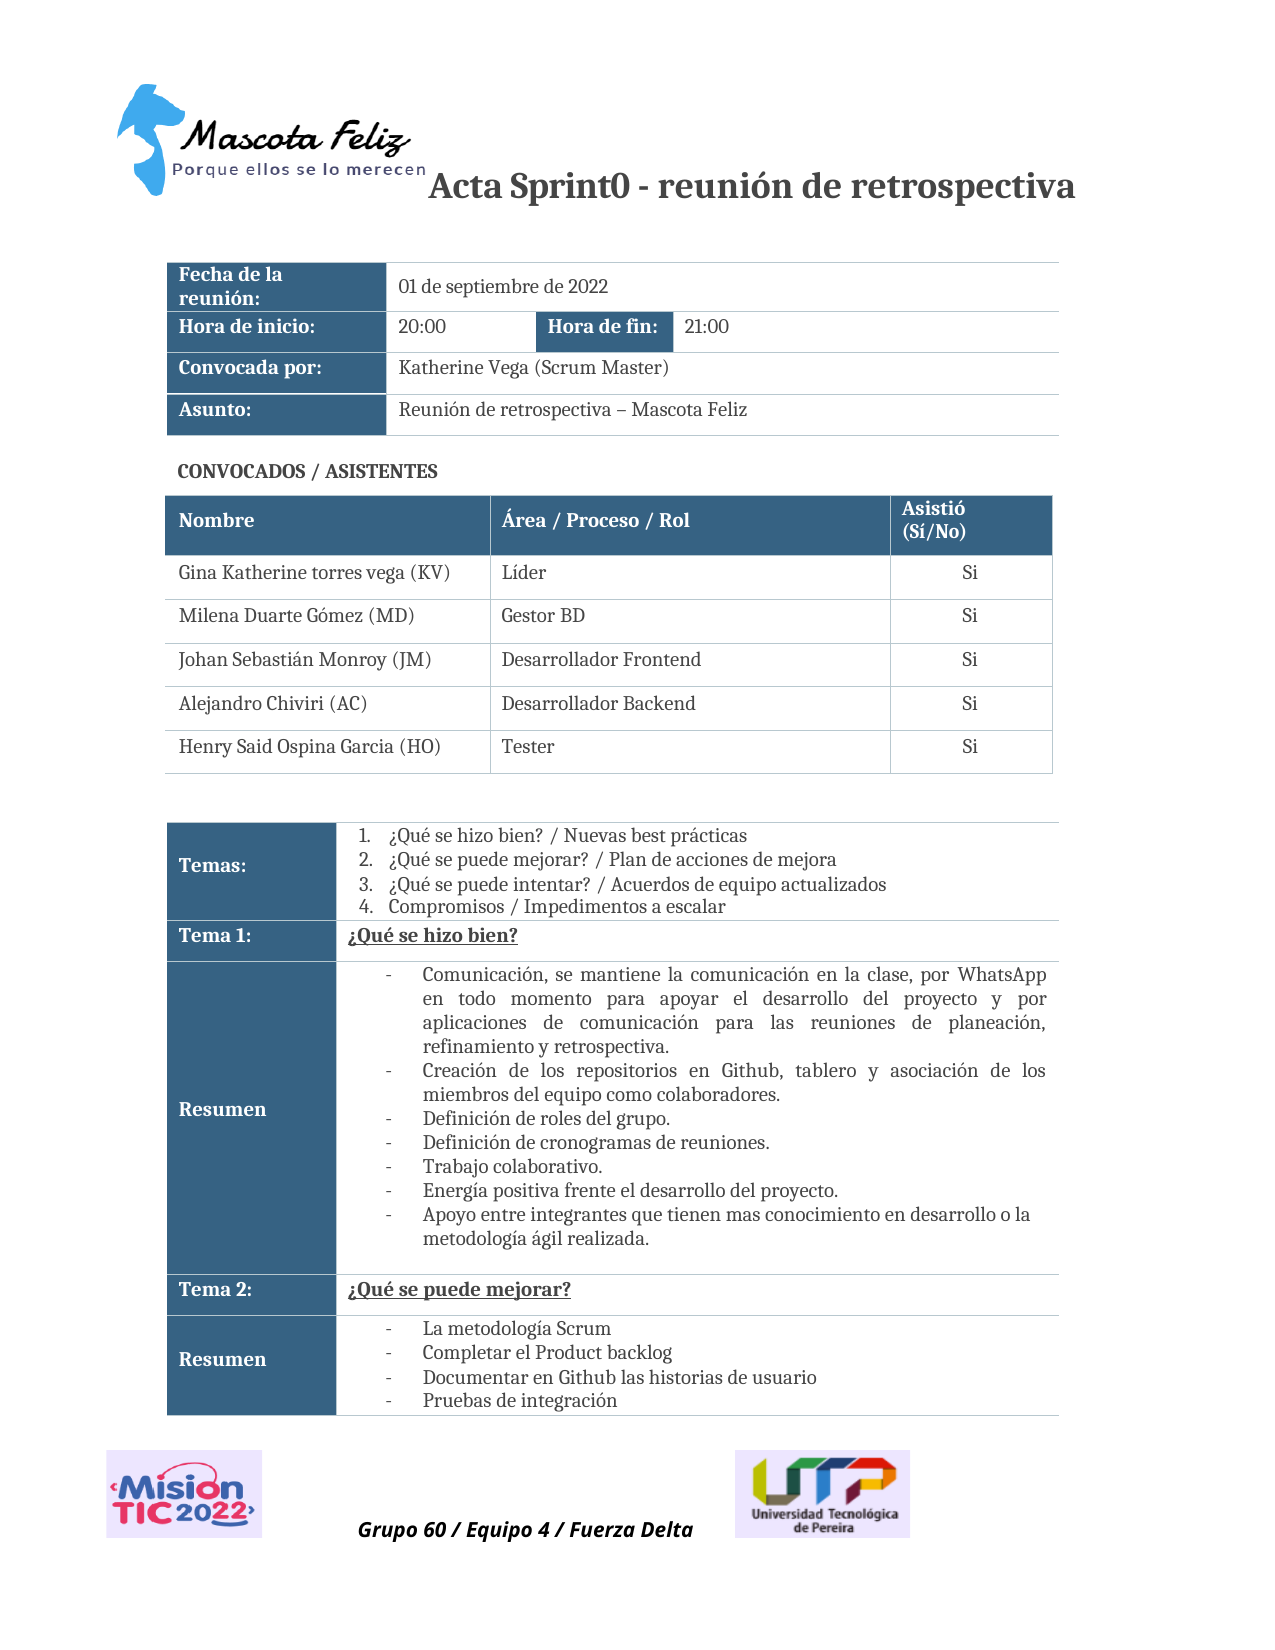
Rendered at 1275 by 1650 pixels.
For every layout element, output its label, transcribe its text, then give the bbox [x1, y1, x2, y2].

table_cell Gestor BD [491, 600, 890, 642]
table_cell Asunto: [167, 395, 386, 435]
table_cell ¿Qué se hizo bien? [337, 921, 1059, 961]
table_header Nombre [165, 496, 490, 555]
picture [106, 83, 429, 198]
table_cell 20:00 [387, 312, 536, 352]
table_header Fecha de la reunión: [167, 263, 386, 311]
table_header Temas: [167, 823, 336, 920]
table_cell Resumen [167, 962, 336, 1274]
table_cell Hora de fin: [536, 312, 673, 352]
table_cell Desarrollador Frontend [491, 644, 890, 686]
table_cell Si [891, 731, 1052, 773]
table_cell Reunión de retrospectiva – Mascota Feliz [387, 395, 1059, 435]
table_cell ¿Qué se puede mejorar? [337, 1275, 1059, 1315]
table_cell Tema 1: [167, 921, 336, 961]
picture [106, 1450, 263, 1538]
table_cell Alejandro Chiviri (AC) [165, 687, 490, 730]
table_header ¿Qué se hizo bien? / Nuevas best prácticas ¿Qué se puede mejorar? / Plan de acciones de mejora ¿Qué se puede intentar? / Acuerdos de equipo actualizados Compromisos / Impedimentos a escalar [337, 823, 1059, 920]
table_header 01 de septiembre de 2022 [387, 263, 1059, 311]
table_cell Milena Duarte Gómez (MD) [165, 600, 490, 642]
table_header Área / Proceso / Rol [491, 496, 890, 555]
table_cell Si [891, 556, 1052, 599]
table_cell Si [891, 600, 1052, 642]
table_cell Si [891, 644, 1052, 686]
table_cell Tema 2: [167, 1275, 336, 1315]
table_cell Hora de inicio: [167, 312, 386, 352]
table_cell Gina Katherine torres vega (KV) [165, 556, 490, 599]
text CONVOCADOS / ASISTENTES [177, 460, 1096, 484]
table_cell Si [891, 687, 1052, 730]
table_cell Líder [491, 556, 890, 599]
table_cell Resumen [167, 1316, 336, 1415]
table_header Asistió (Sí/No) [891, 496, 1052, 555]
table_cell 21:00 [674, 312, 1059, 352]
table_cell La metodología Scrum Completar el Product backlog Documentar en Github las historias de usuario Pruebas de integración [337, 1316, 1059, 1415]
table_cell Tester [491, 731, 890, 773]
picture [735, 1450, 911, 1538]
table_cell Johan Sebastián Monroy (JM) [165, 644, 490, 686]
table_cell Henry Said Ospina Garcia (HO) [165, 731, 490, 773]
table_cell Desarrollador Backend [491, 687, 890, 730]
table_cell Comunicación, se mantiene la comunicación en la clase, por WhatsApp en todo momento para apoyar el desarrollo del proyecto y por aplicaciones de comunicación para las reuniones de planeación, refinamiento y retrospectiva. Creación de los repositorios en Github, tablero y asociación de los miembros del equipo como colaboradores. Definición de roles del grupo. Definición de cronogramas de reuniones. Trabajo colaborativo. Energía positiva frente el desarrollo del proyecto. Apoyo entre integrantes que tienen mas conocimiento en desarrollo o la metodología ágil realizada. [337, 962, 1059, 1274]
table_cell Katherine Vega (Scrum Master) [387, 353, 1059, 393]
table_cell Convocada por: [167, 353, 386, 393]
